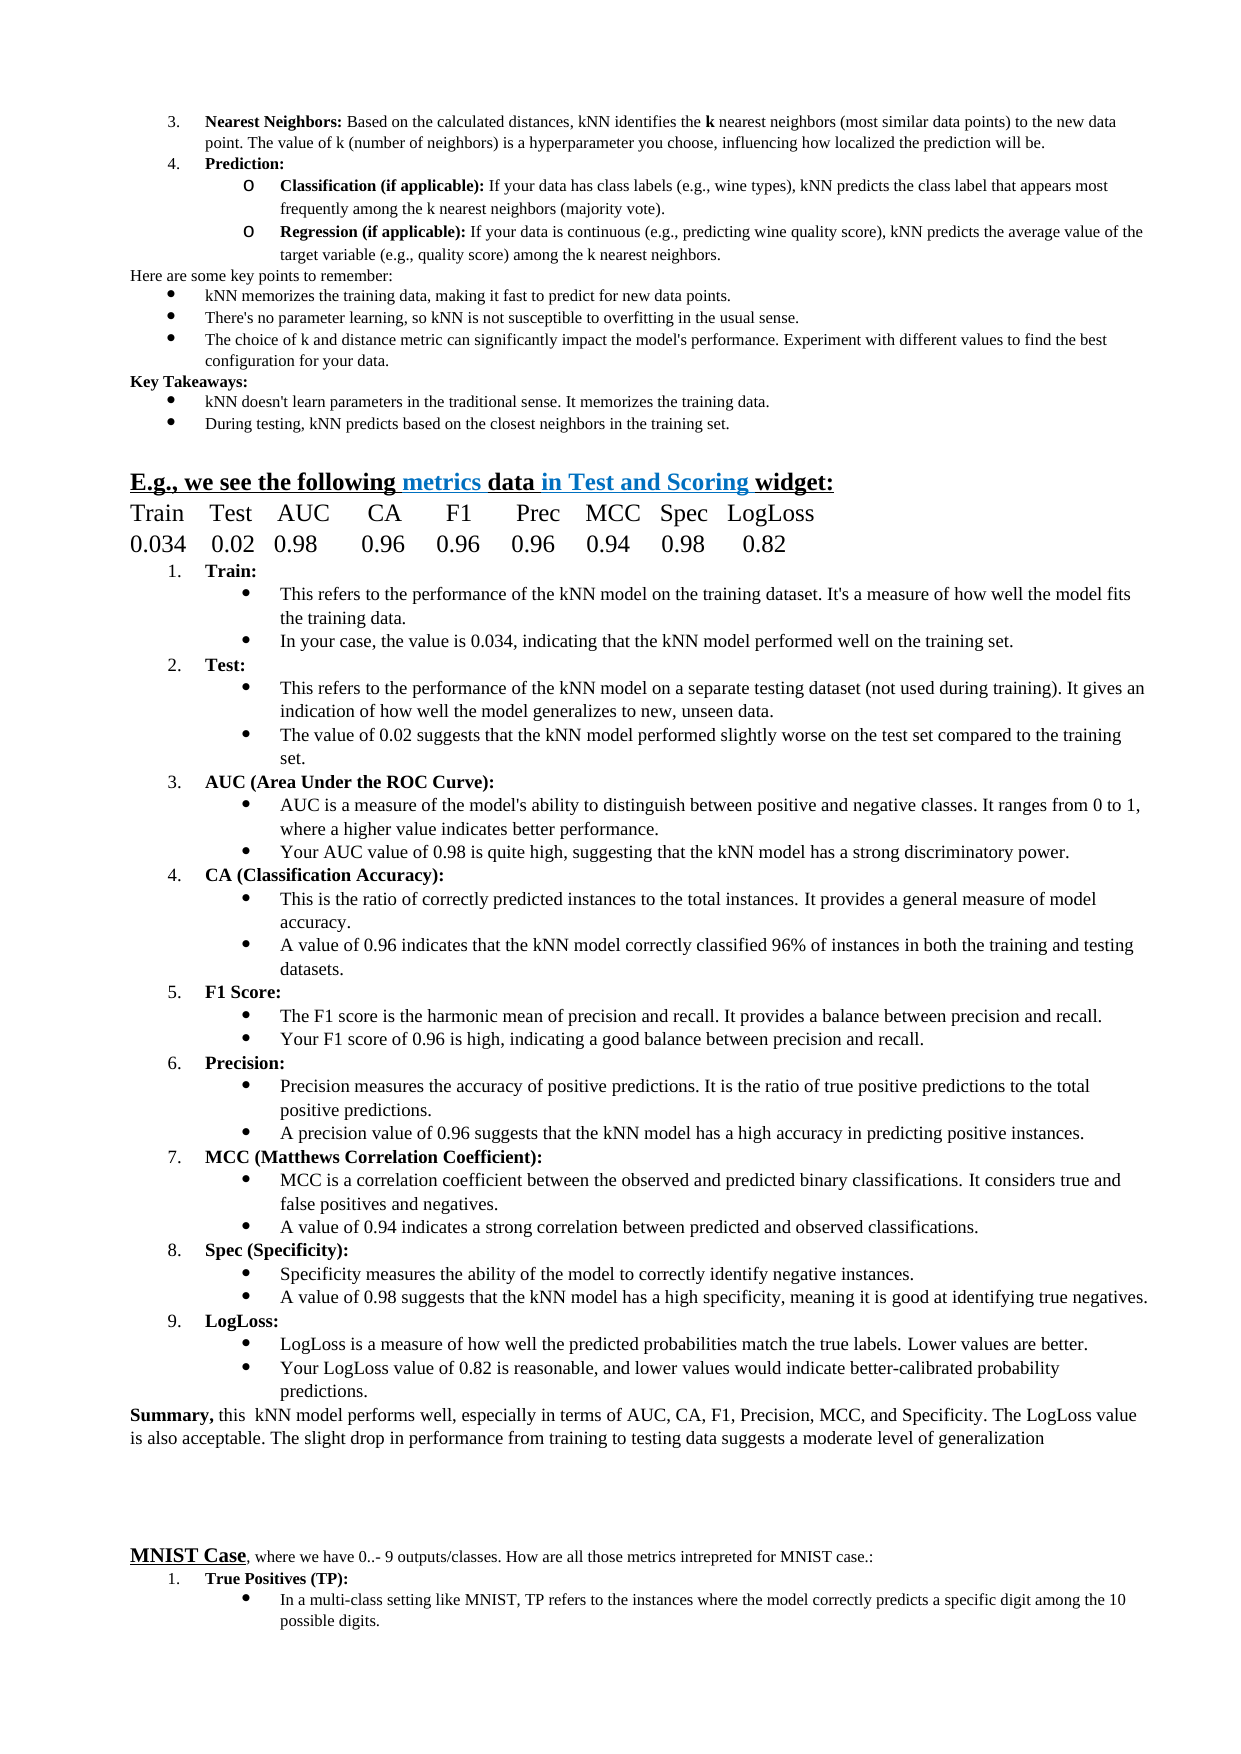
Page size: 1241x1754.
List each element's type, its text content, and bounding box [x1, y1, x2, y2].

list AUC is a measure of the model's ability to distinguish between positive and negative classes. It ranges from 0 to 1, where a higher value indicates better performance. [242, 794, 1152, 839]
list Classification (if applicable): If your data has class labels (e.g., wine types), kNN predicts the class label that appears most frequently among the k nearest neighbors (majority vote). [242, 174, 1152, 218]
list This refers to the performance of the kNN model on a separate testing dataset (not used during training). It gives an indication of how well the model generalizes to new, unseen data. [242, 677, 1152, 722]
list Precision: [167, 1052, 1152, 1073]
list kNN memorizes the training data, making it fast to predict for new data points. [167, 286, 1152, 306]
text Summary, this kNN model performs well, especially in terms of AUC, CA, F1, Precision, MCC, and Specificity. The LogLoss value is also acceptable. The slight drop in performance from training to testing data suggests a moderate level of generalization [130, 1403, 1152, 1448]
list A precision value of 0.96 suggests that the kNN model has a high accuracy in predicting positive instances. [242, 1122, 1152, 1144]
list MCC (Matthews Correlation Coefficient): [167, 1146, 1152, 1167]
list A value of 0.96 indicates that the kNN model correctly classified 96% of instances in both the training and testing datasets. [242, 934, 1152, 979]
list There's no parameter learning, so kNN is not susceptible to overfitting in the usual sense. [167, 308, 1152, 328]
list MCC is a correlation coefficient between the observed and predicted binary classifications. It considers true and false positives and negatives. [242, 1169, 1152, 1214]
list A value of 0.94 indicates a strong correlation between predicted and observed classifications. [242, 1216, 1152, 1238]
text MNIST Case, where we have 0..- 9 outputs/classes. How are all those metrics intrepreted for MNIST case.: [130, 1543, 1152, 1567]
list F1 Score: [167, 981, 1152, 1003]
list kNN doesn't learn parameters in the traditional sense. It memorizes the training data. [167, 392, 1152, 412]
list Spec (Specificity): [167, 1239, 1152, 1261]
list Your F1 score of 0.96 is high, indicating a good balance between precision and recall. [242, 1028, 1152, 1050]
list During testing, kNN predicts based on the closest neighbors in the training set. [167, 414, 1152, 434]
list In a multi-class setting like MNIST, TP refers to the instances where the model correctly predicts a specific digit among the 10 possible digits. [242, 1590, 1152, 1630]
text Here are some key points to remember: [130, 266, 1152, 285]
list In your case, the value is 0.034, indicating that the kNN model performed well on the training set. [242, 630, 1152, 652]
list Your AUC value of 0.98 is quite high, suggesting that the kNN model has a strong discriminatory power. [242, 841, 1152, 863]
list Prediction: [167, 153, 1152, 173]
list CA (Classification Accuracy): [167, 864, 1152, 886]
list Nearest Neighbors: Based on the calculated distances, kNN identifies the k nearest neighbors (most similar data points) to the new data point. The value of k (number of neighbors) is a hyperparameter you choose, influencing how localized the prediction will be. [167, 112, 1152, 152]
list This refers to the performance of the kNN model on the training dataset. It's a measure of how well the model fits the training data. [242, 583, 1152, 628]
text E.g., we see the following metrics data in Test and Scoring widget: Train Test AUC CA F1 Prec MCC Spec LogLoss [130, 467, 1152, 526]
list The F1 score is the harmonic mean of precision and recall. It provides a balance between precision and recall. [242, 1004, 1152, 1026]
list A value of 0.98 suggests that the kNN model has a high specificity, meaning it is good at identifying true negatives. [242, 1286, 1152, 1308]
list LogLoss: [167, 1310, 1152, 1331]
list This is the ratio of correctly predicted instances to the total instances. It provides a general measure of model accuracy. [242, 887, 1152, 933]
text Key Takeaways: [130, 372, 1152, 391]
list AUC (Area Under the ROC Curve): [167, 771, 1152, 792]
list Your LogLoss value of 0.82 is reasonable, and lower values would indicate better-calibrated probability predictions. [242, 1357, 1152, 1402]
list LogLoss is a measure of how well the predicted probabilities match the true labels. Lower values are better. [242, 1333, 1152, 1355]
list Regression (if applicable): If your data is continuous (e.g., predicting wine quality score), kNN predicts the average value of the target variable (e.g., quality score) among the k nearest neighbors. [242, 220, 1152, 264]
list Precision measures the accuracy of positive predictions. It is the ratio of true positive predictions to the total positive predictions. [242, 1075, 1152, 1120]
list The value of 0.02 suggests that the kNN model performed slightly worse on the test set compared to the training set. [242, 724, 1152, 769]
list True Positives (TP): [167, 1569, 1152, 1588]
list Test: [167, 653, 1152, 675]
list Train: [167, 560, 1152, 581]
list The choice of k and distance metric can significantly impact the model's performance. Experiment with different values to find the best configuration for your data. [167, 329, 1152, 370]
list Specificity measures the ability of the model to correctly identify negative instances. [242, 1262, 1152, 1284]
text 0.034 0.02 0.98 0.96 0.96 0.96 0.94 0.98 0.82 [130, 529, 1152, 557]
